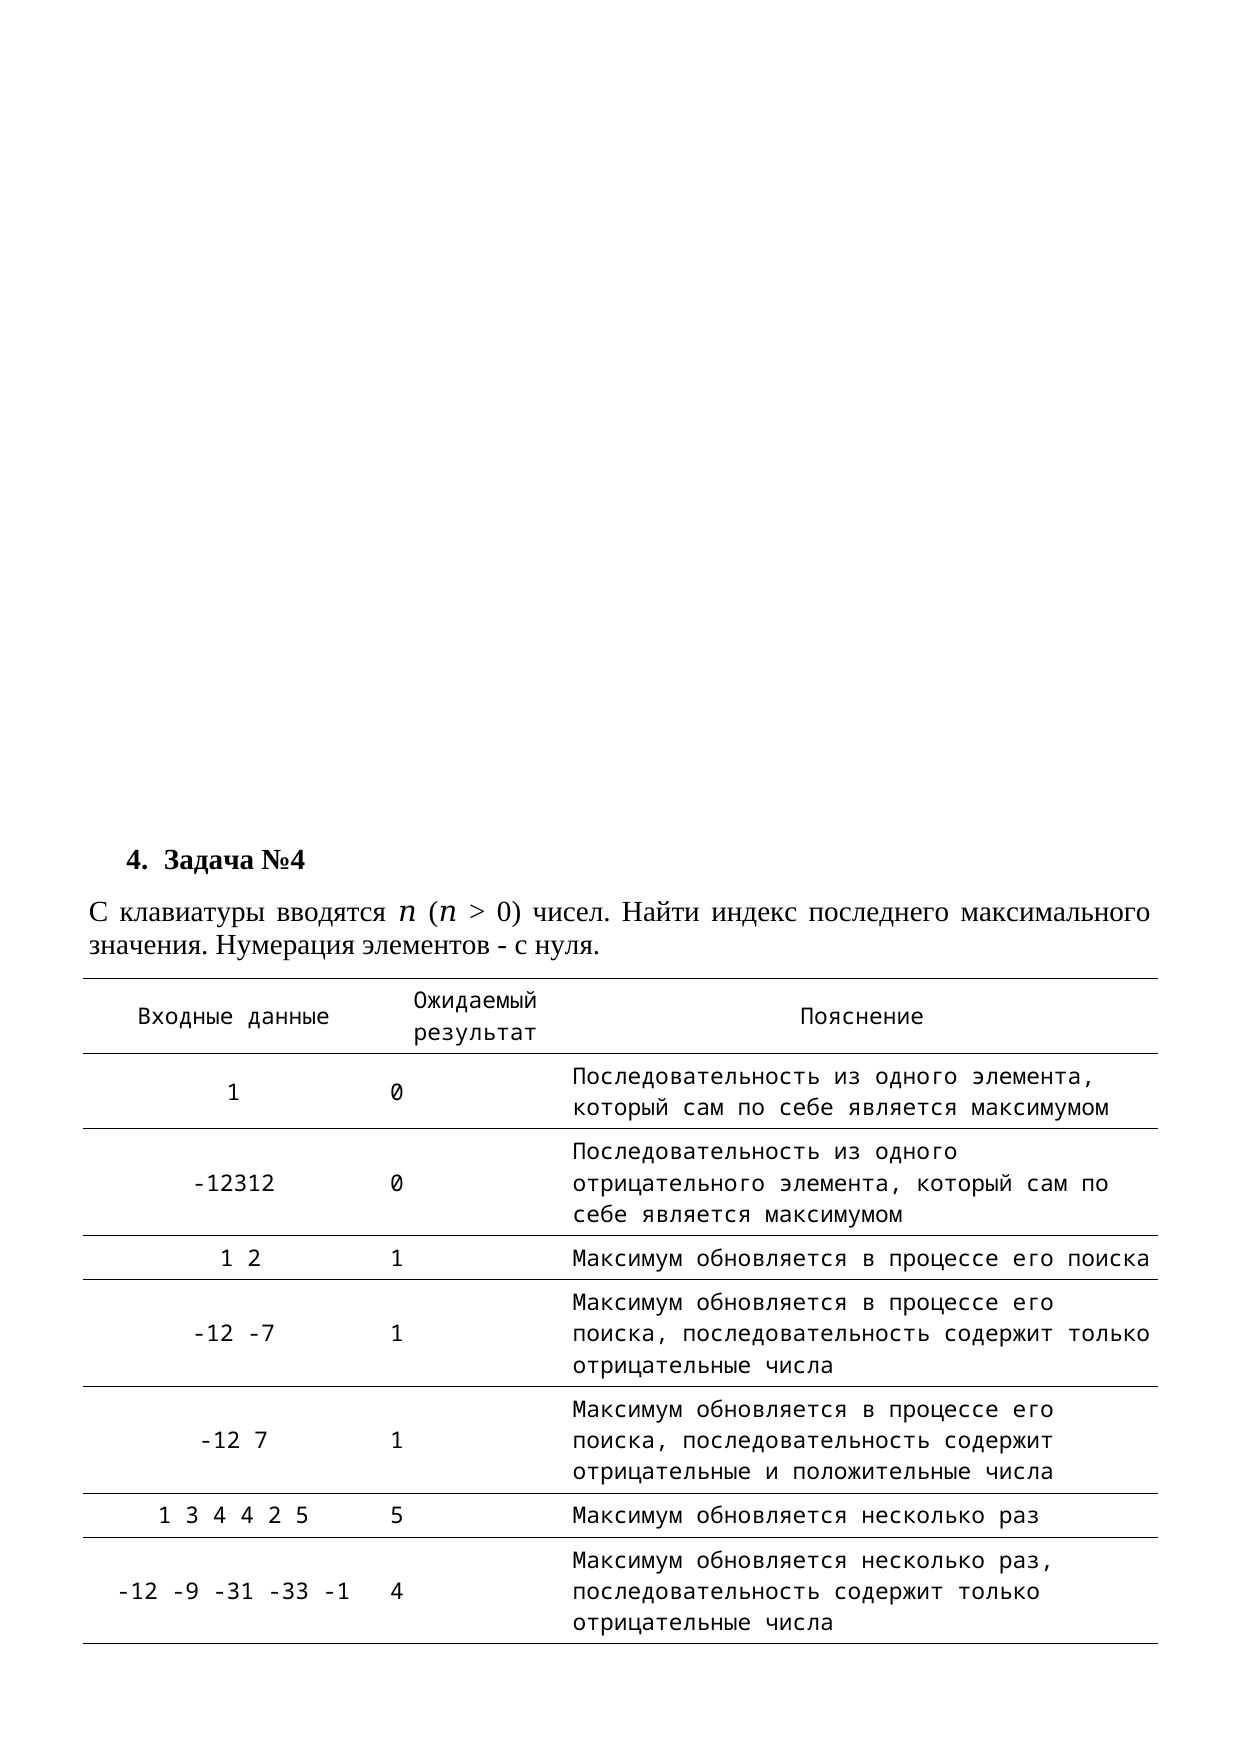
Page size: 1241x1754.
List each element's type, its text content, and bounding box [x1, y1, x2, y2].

table_cell 0 [384, 1129, 566, 1235]
table_cell 5 [384, 1494, 566, 1537]
table_cell 1 3 4 4 2 5 [83, 1494, 384, 1537]
table_cell 1 [384, 1236, 566, 1279]
table_cell 1 2 [83, 1236, 384, 1279]
table_header Пояснение [566, 979, 1157, 1053]
table_cell 0 [384, 1054, 566, 1128]
table_header Ожидаемый результат [384, 979, 566, 1053]
text C клавиатуры вводятся 𝑛 (𝑛 > 0) чисел. Найти индекс последнего максимального значения. Нумерация элементов - с нуля. [89, 892, 1152, 961]
table_cell 1 [384, 1387, 566, 1492]
table_cell Максимум обновляется в процессе его поиска [566, 1236, 1157, 1279]
table_cell -12 -9 -31 -33 -1 [83, 1538, 384, 1643]
table_cell Максимум обновляется несколько раз [566, 1494, 1157, 1537]
table_header Входные данные [83, 979, 384, 1053]
table_cell Максимум обновляется в процессе его поиска, последовательность содержит отрицательные и положительные числа [566, 1387, 1157, 1492]
table_cell Последовательность из одного отрицательного элемента, который сам по себе является максимумом [566, 1129, 1157, 1235]
table_cell Последовательность из одного элемента, который сам по себе является максимумом [566, 1054, 1157, 1128]
table_cell -12312 [83, 1129, 384, 1235]
table_cell Максимум обновляется в процессе его поиска, последовательность содержит только отрицательные числа [566, 1280, 1157, 1386]
text Задача №4 [126, 842, 1152, 875]
table_cell -12 -7 [83, 1280, 384, 1386]
table_cell 1 [83, 1054, 384, 1128]
table_cell 4 [384, 1538, 566, 1643]
table_cell Максимум обновляется несколько раз, последовательность содержит только отрицательные числа [566, 1538, 1157, 1643]
table_cell 1 [384, 1280, 566, 1386]
table_cell -12 7 [83, 1387, 384, 1492]
